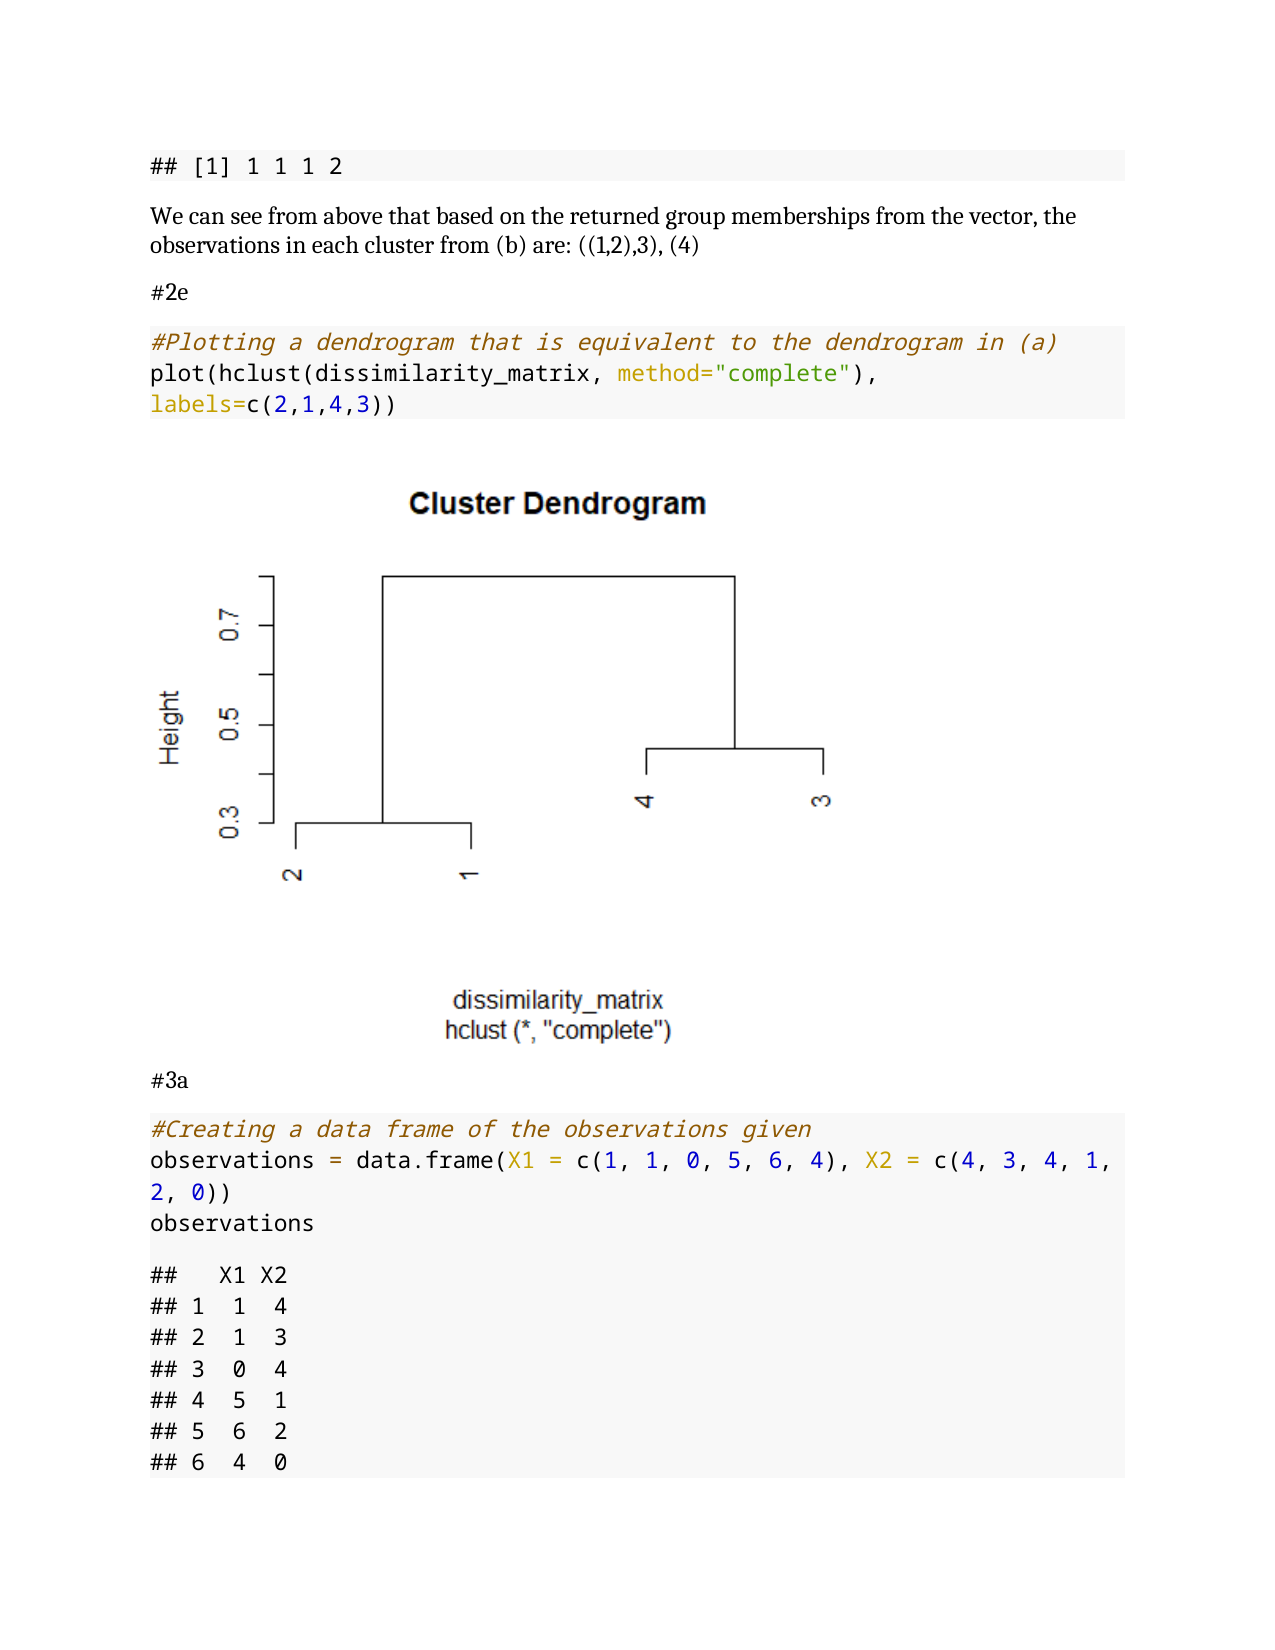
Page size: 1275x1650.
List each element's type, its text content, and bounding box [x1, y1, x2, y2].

text ## X1 X2 ## 1 1 4 ## 2 1 3 ## 3 0 4 ## 4 5 1 ## 5 6 2 ## 6 4 0 [150, 1259, 1125, 1478]
text #2e [150, 278, 1125, 307]
text #Plotting a dendrogram that is equivalent to the dendrogram in (a) plot(hclust(dissimilarity_matrix, method="complete"), labels=c(2,1,4,3)) [397, 326, 1125, 419]
text #3a [150, 1066, 1125, 1094]
text #Creating a data frame of the observations given observations = data.frame(X1 = c(1, 1, 0, 5, 6, 4), X2 = c(4, 3, 4, 1, 2, 0)) observations [232, 1113, 1125, 1238]
text We can see from above that based on the returned group memberships from the vector, the observations in each cluster from (b) are: ((1,2),3), (4) [150, 202, 1125, 259]
picture [150, 440, 908, 1047]
text ## [1] 1 1 1 2 [150, 150, 1125, 181]
